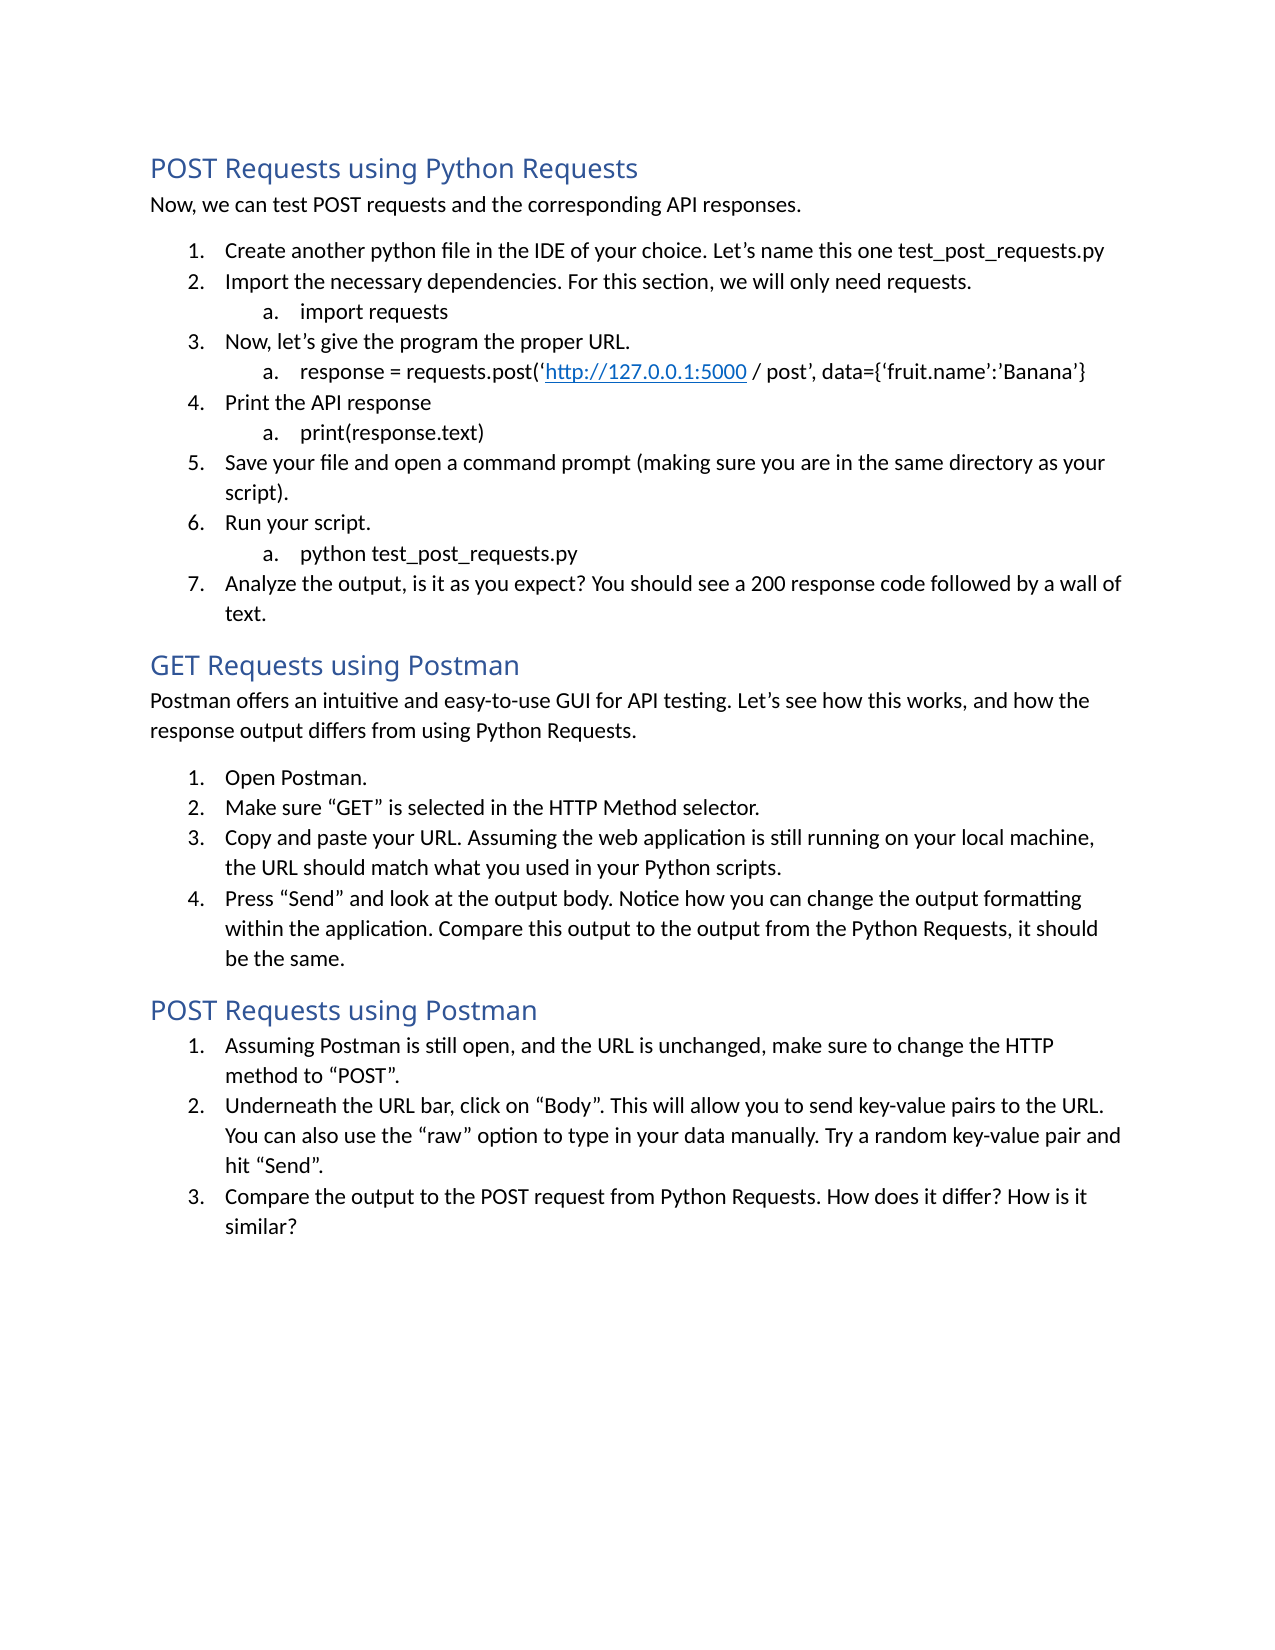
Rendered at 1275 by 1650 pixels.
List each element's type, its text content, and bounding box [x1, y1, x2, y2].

list Create another python file in the IDE of your choice. Let’s name this one test_post_requests.py [187, 237, 1125, 265]
list Run your script. [187, 508, 1125, 537]
list Make sure “GET” is selected in the HTTP Method selector. [187, 793, 1125, 821]
text Now, we can test POST requests and the corresponding API responses. [150, 190, 1125, 218]
list python test_post_requests.py [262, 539, 1125, 567]
list Press “Send” and look at the output body. Notice how you can change the output formatting within the application. Compare this output to the output from the Python Requests, it should be the same. [187, 884, 1125, 972]
list import requests [262, 297, 1125, 325]
text Postman offers an intuitive and easy-to-use GUI for API testing. Let’s see how this works, and how the response output differs from using Python Requests. [150, 686, 1125, 744]
list Print the API response [187, 388, 1125, 416]
list print(response.text) [262, 418, 1125, 446]
list Now, let’s give the program the proper URL. [187, 327, 1125, 355]
list Open Postman. [187, 763, 1125, 791]
subtitle GET Requests using Postman [150, 646, 1125, 683]
list Analyze the output, is it as you expect? You should see a 200 response code followed by a wall of text. [187, 569, 1125, 627]
list Underneath the URL bar, click on “Body”. This will allow you to send key-value pairs to the URL. You can also use the “raw” option to type in your data manually. Try a random key-value pair and hit “Send”. [187, 1091, 1125, 1180]
list Save your file and open a command prompt (making sure you are in the same directory as your script). [187, 448, 1125, 506]
subtitle POST Requests using Python Requests [150, 150, 1125, 187]
list Compare the output to the POST request from Python Requests. How does it differ? How is it similar? [187, 1182, 1125, 1240]
list Assuming Postman is still open, and the URL is unchanged, make sure to change the HTTP method to “POST”. [187, 1031, 1125, 1089]
list Import the necessary dependencies. For this section, we will only need requests. [187, 267, 1125, 295]
list response = requests.post(‘http://127.0.0.1:5000 / post’, data={‘fruit.name’:’Banana’} [262, 357, 1125, 386]
subtitle POST Requests using Postman [150, 991, 1125, 1028]
list Copy and paste your URL. Assuming the web application is still running on your local machine, the URL should match what you used in your Python scripts. [187, 823, 1125, 882]
